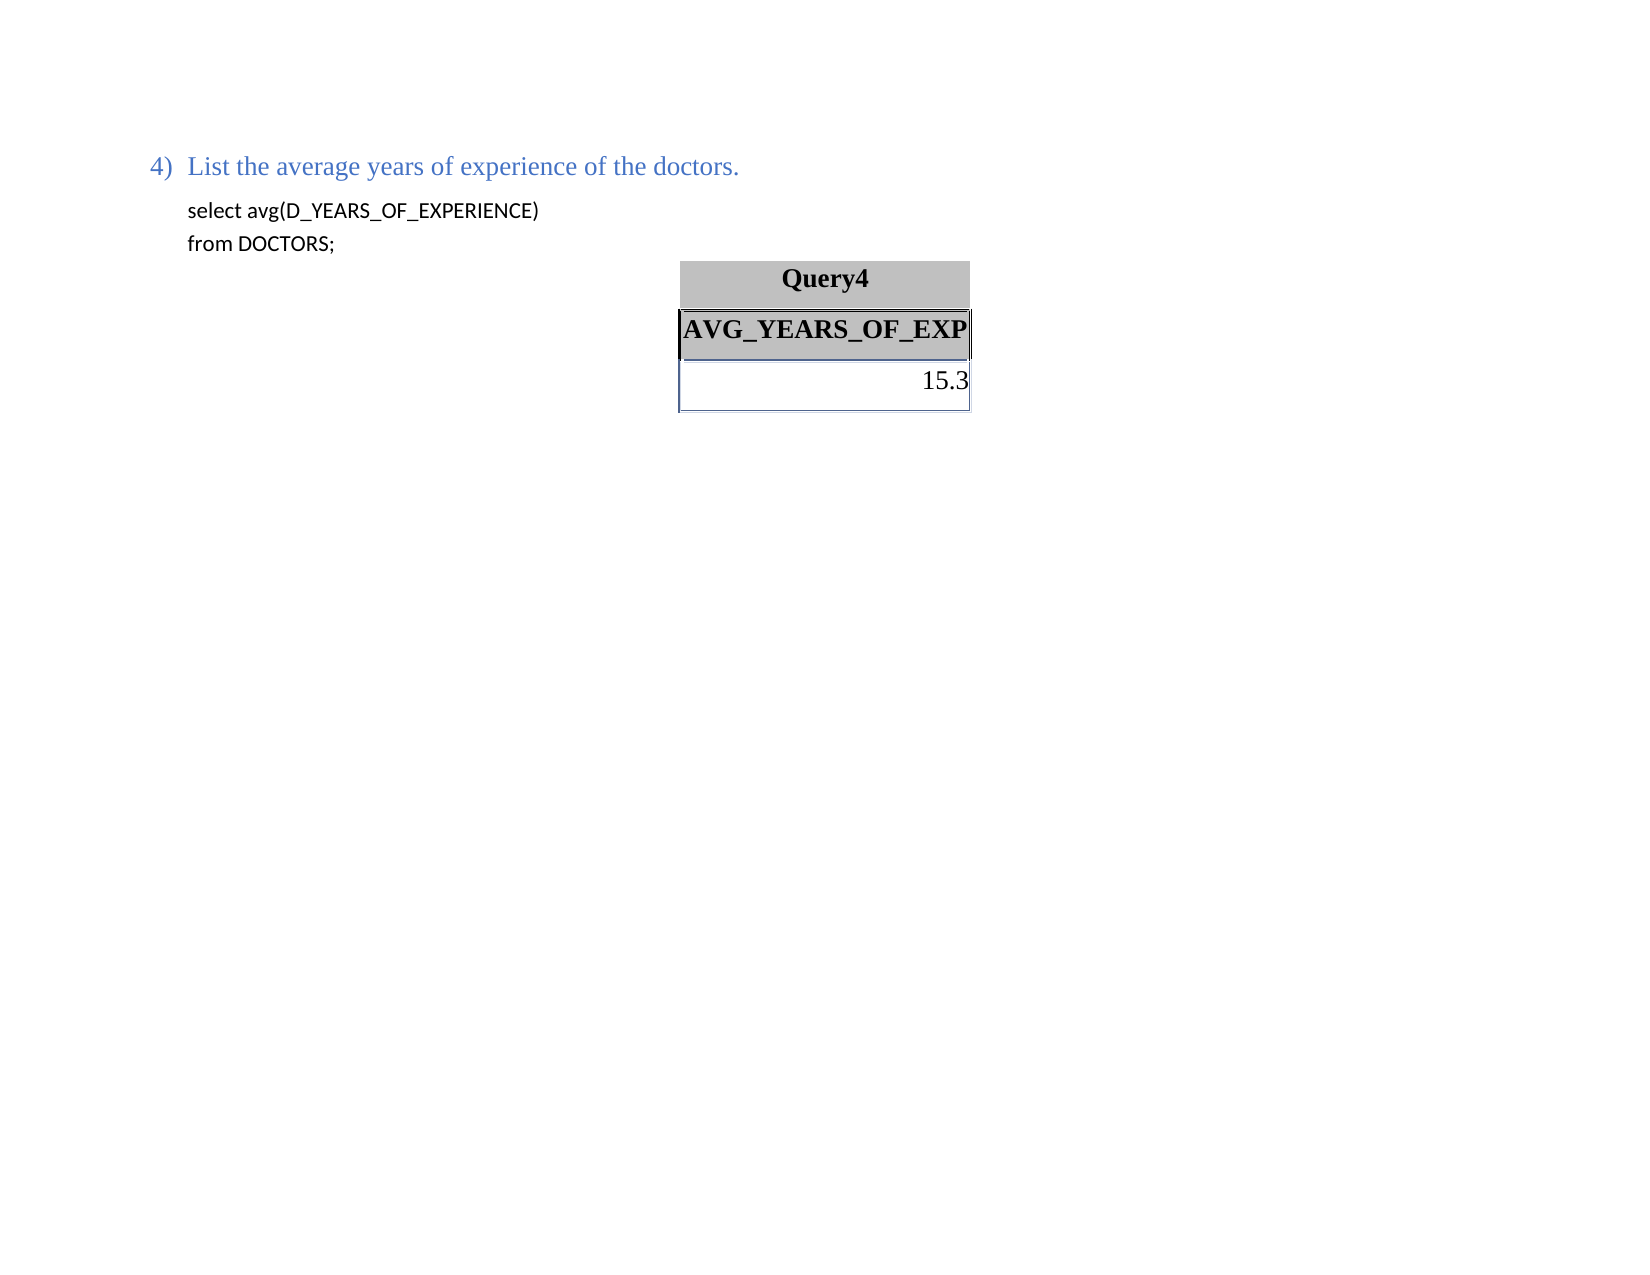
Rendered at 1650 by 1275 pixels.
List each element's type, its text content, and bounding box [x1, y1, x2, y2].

text from DOCTORS; [187, 229, 1500, 257]
list List the average years of experience of the doctors. [150, 150, 1500, 181]
table_cell 15.3 [681, 359, 969, 410]
text select avg(D_YEARS_OF_EXPERIENCE) [187, 197, 1500, 225]
table_header Query4 [680, 261, 970, 308]
table_cell AVG_YEARS_OF_EXP [680, 309, 970, 359]
